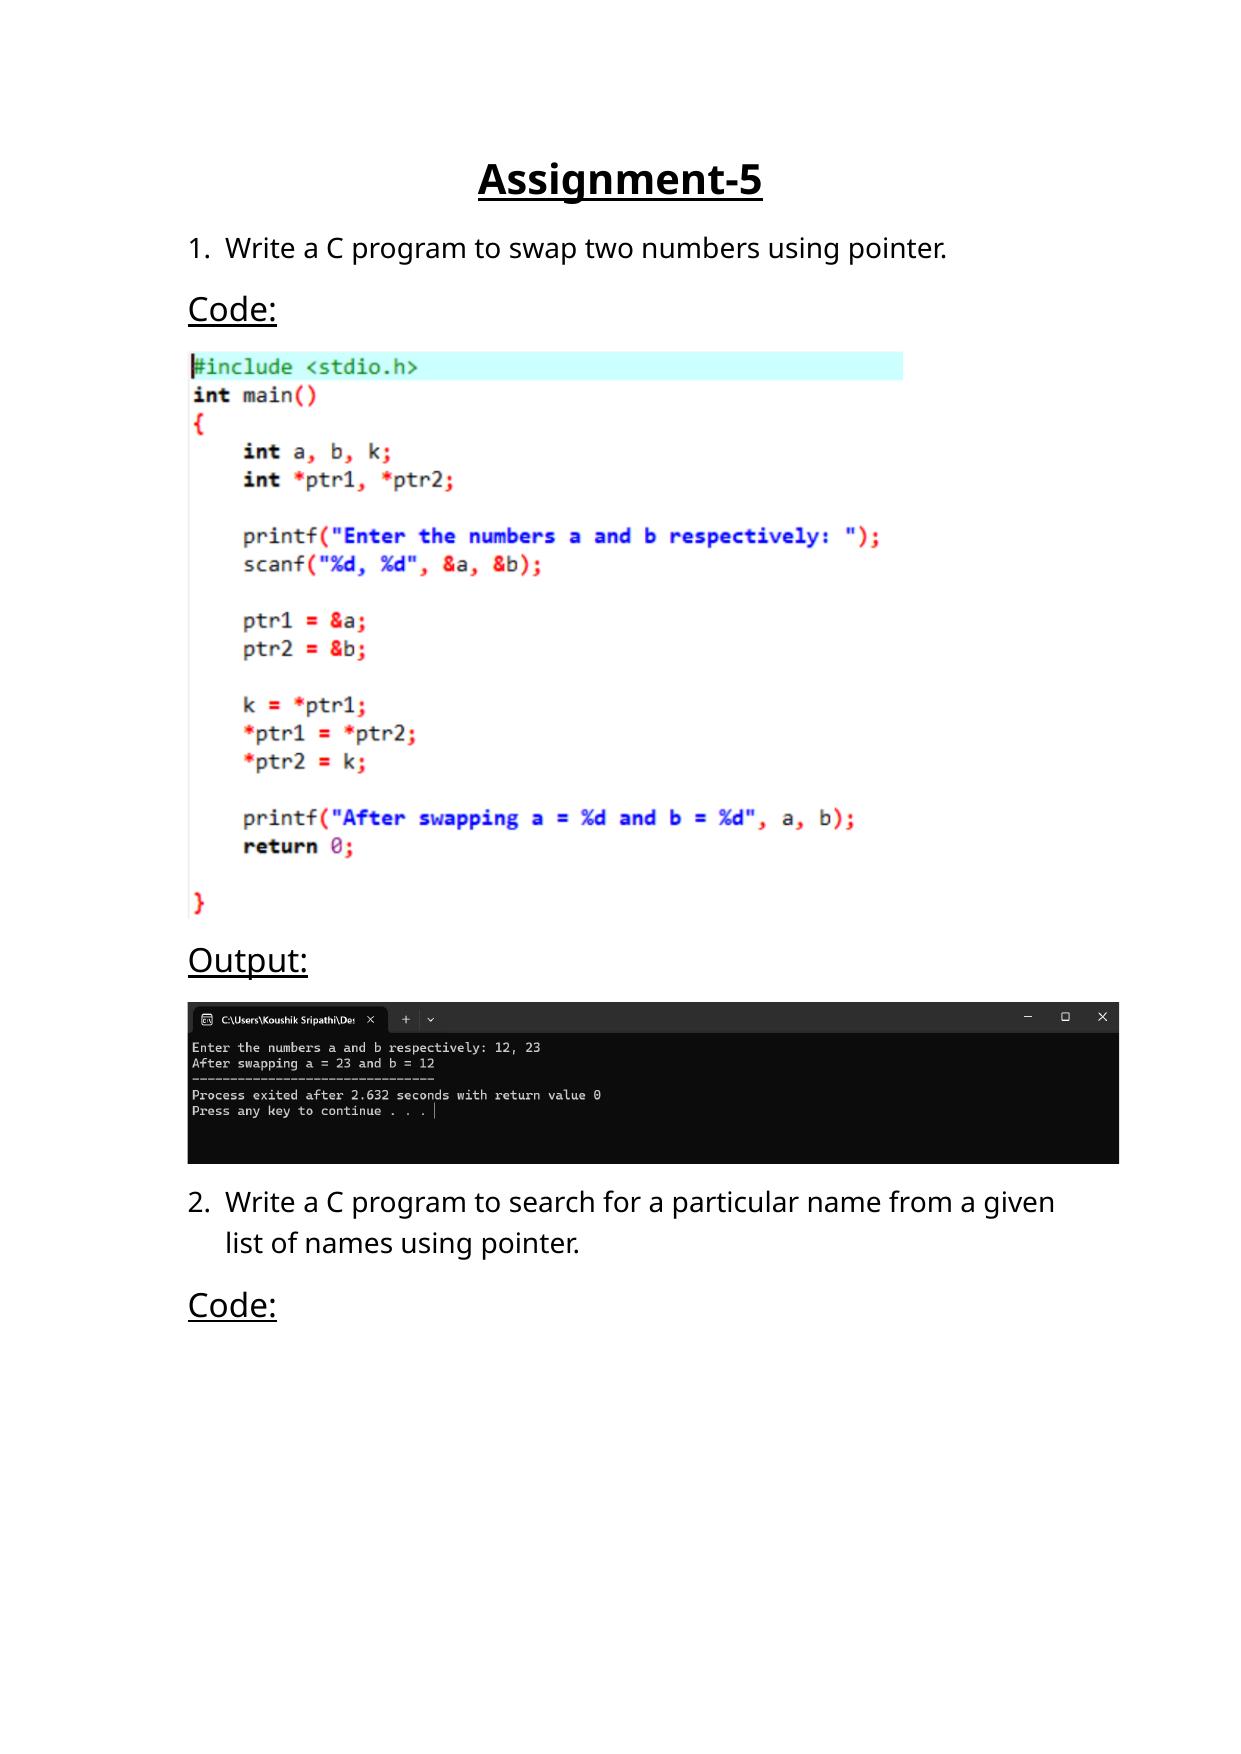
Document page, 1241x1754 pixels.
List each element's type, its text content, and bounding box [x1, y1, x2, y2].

list Write a C program to search for a particular name from a given list of names using pointer. [187, 1182, 1090, 1262]
text Assignment-5 [150, 150, 1090, 207]
text Code: [187, 286, 1090, 331]
picture [187, 351, 904, 919]
text Code: [187, 1281, 1090, 1327]
list Write a C program to swap two numbers using pointer. [187, 228, 1090, 266]
text Output: [187, 937, 1090, 982]
picture [187, 1002, 1120, 1164]
